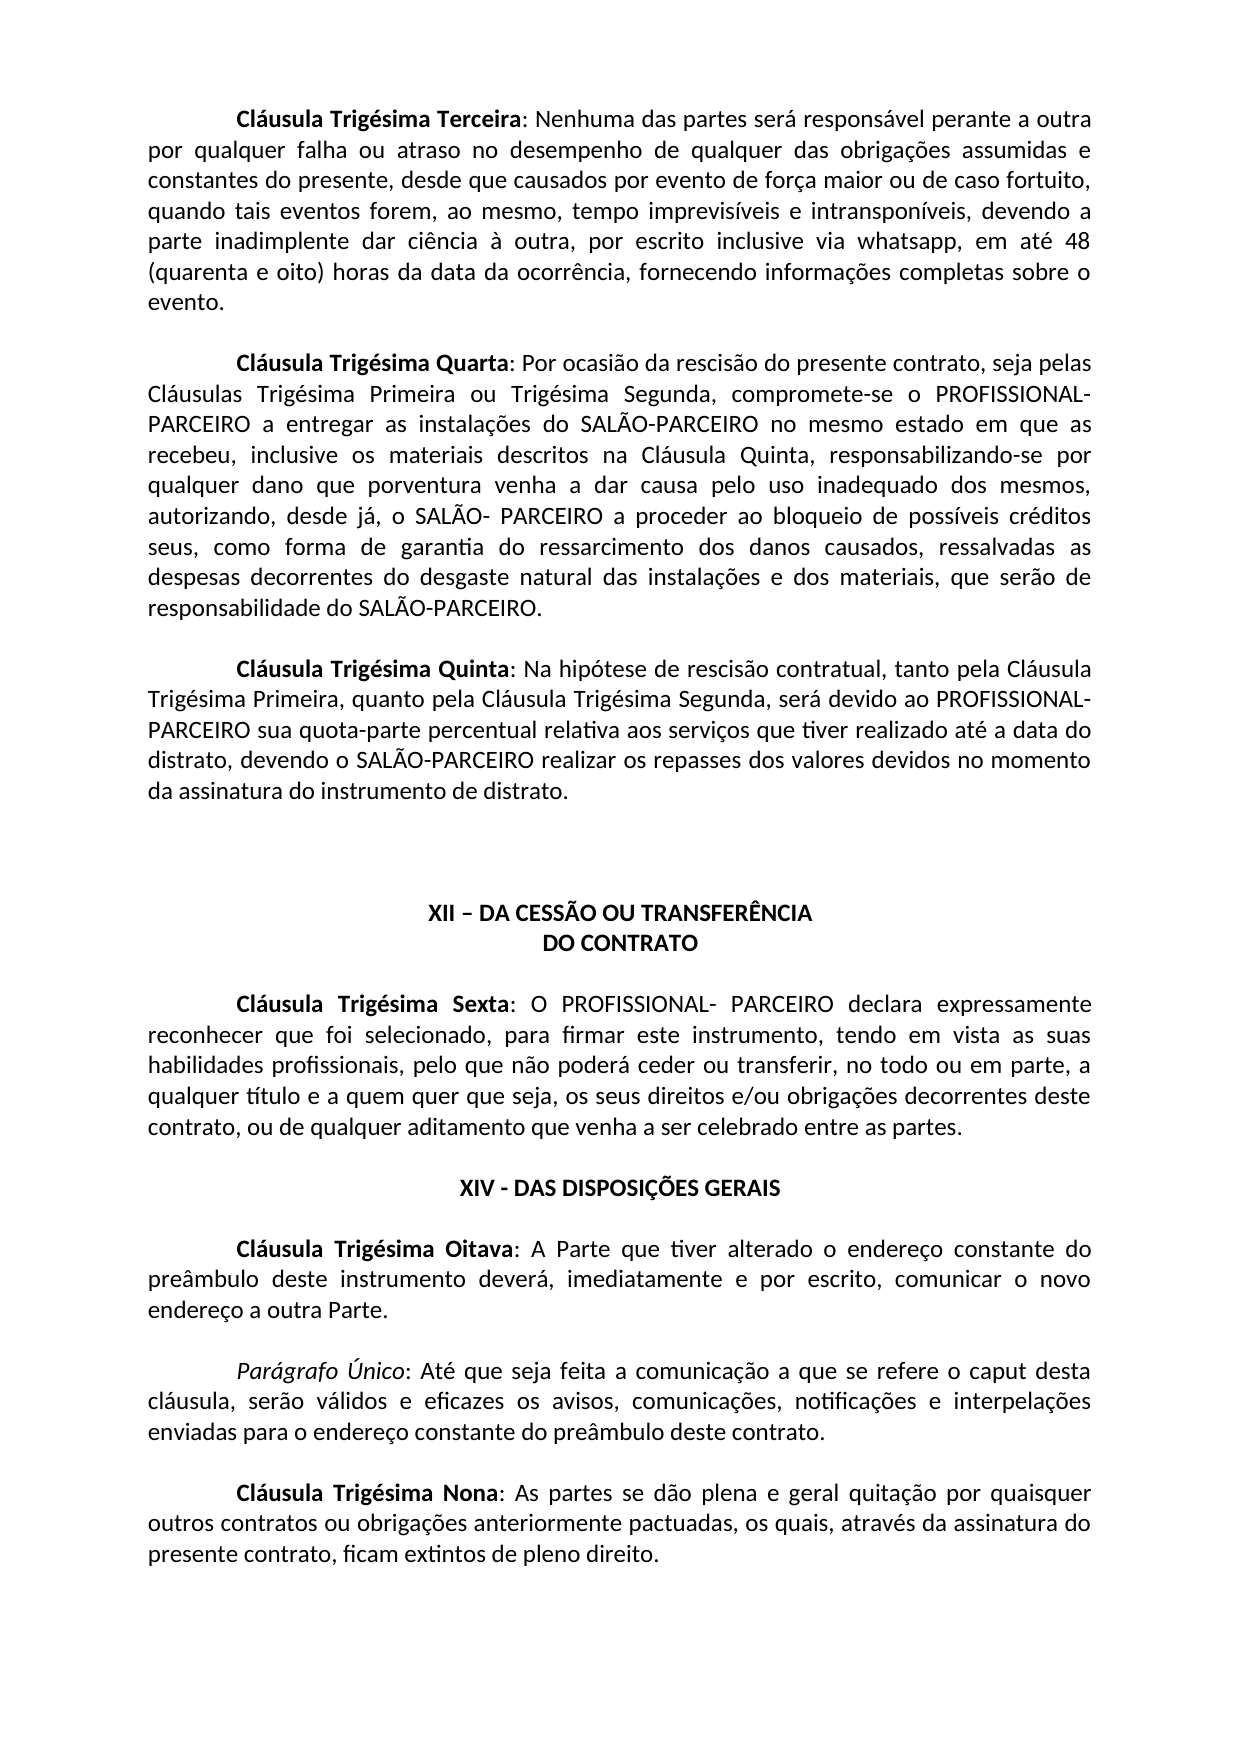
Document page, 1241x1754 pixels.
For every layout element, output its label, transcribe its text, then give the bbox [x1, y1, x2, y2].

text Cláusula Trigésima Quarta: Por ocasião da rescisão do presente contrato, seja pelas Cláusulas Trigésima Primeira ou Trigésima Segunda, compromete-se o PROFISSIONAL- PARCEIRO a entregar as instalações do SALÃO-PARCEIRO no mesmo estado em que as recebeu, inclusive os materiais descritos na Cláusula Quinta, responsabilizando-se por qualquer dano que porventura venha a dar causa pelo uso inadequado dos mesmos, autorizando, desde já, o SALÃO- PARCEIRO a proceder ao bloqueio de possíveis créditos seus, como forma de garantia do ressarcimento dos danos causados, ressalvadas as despesas decorrentes do desgaste natural das instalações e dos materiais, que serão de responsabilidade do SALÃO-PARCEIRO. [148, 348, 1093, 622]
text Cláusula Trigésima Terceira: Nenhuma das partes será responsável perante a outra por qualquer falha ou atraso no desempenho de qualquer das obrigações assumidas e constantes do presente, desde que causados por evento de força maior ou de caso fortuito, quando tais eventos forem, ao mesmo, tempo imprevisíveis e intransponíveis, devendo a parte inadimplente dar ciência à outra, por escrito inclusive via whatsapp, em até 48 (quarenta e oito) horas da data da ocorrência, fornecendo informações completas sobre o evento. [148, 103, 1093, 317]
text Cláusula Trigésima Nona: As partes se dão plena e geral quitação por quaisquer outros contratos ou obrigações anteriormente pactuadas, os quais, através da assinatura do presente contrato, ficam extintos de pleno direito. [148, 1477, 1093, 1568]
text XIV - DAS DISPOSIÇÕES GERAIS [148, 1172, 1093, 1202]
text XII – DA CESSÃO OU TRANSFERÊNCIA [148, 897, 1093, 927]
text DO CONTRATO [148, 927, 1093, 958]
text Cláusula Trigésima Oitava: A Parte que tiver alterado o endereço constante do preâmbulo deste instrumento deverá, imediatamente e por escrito, comunicar o novo endereço a outra Parte. [148, 1233, 1093, 1324]
text Cláusula Trigésima Quinta: Na hipótese de rescisão contratual, tanto pela Cláusula Trigésima Primeira, quanto pela Cláusula Trigésima Segunda, será devido ao PROFISSIONAL- PARCEIRO sua quota-parte percentual relativa aos serviços que tiver realizado até a data do distrato, devendo o SALÃO-PARCEIRO realizar os repasses dos valores devidos no momento da assinatura do instrumento de distrato. [148, 653, 1093, 805]
text Parágrafo Único: Até que seja feita a comunicação a que se refere o caput desta cláusula, serão válidos e eficazes os avisos, comunicações, notificações e interpelações enviadas para o endereço constante do preâmbulo deste contrato. [148, 1355, 1093, 1446]
text Cláusula Trigésima Sexta: O PROFISSIONAL- PARCEIRO declara expressamente reconhecer que foi selecionado, para firmar este instrumento, tendo em vista as suas habilidades profissionais, pelo que não poderá ceder ou transferir, no todo ou em parte, a qualquer título e a quem quer que seja, os seus direitos e/ou obrigações decorrentes deste contrato, ou de qualquer aditamento que venha a ser celebrado entre as partes. [148, 988, 1093, 1141]
